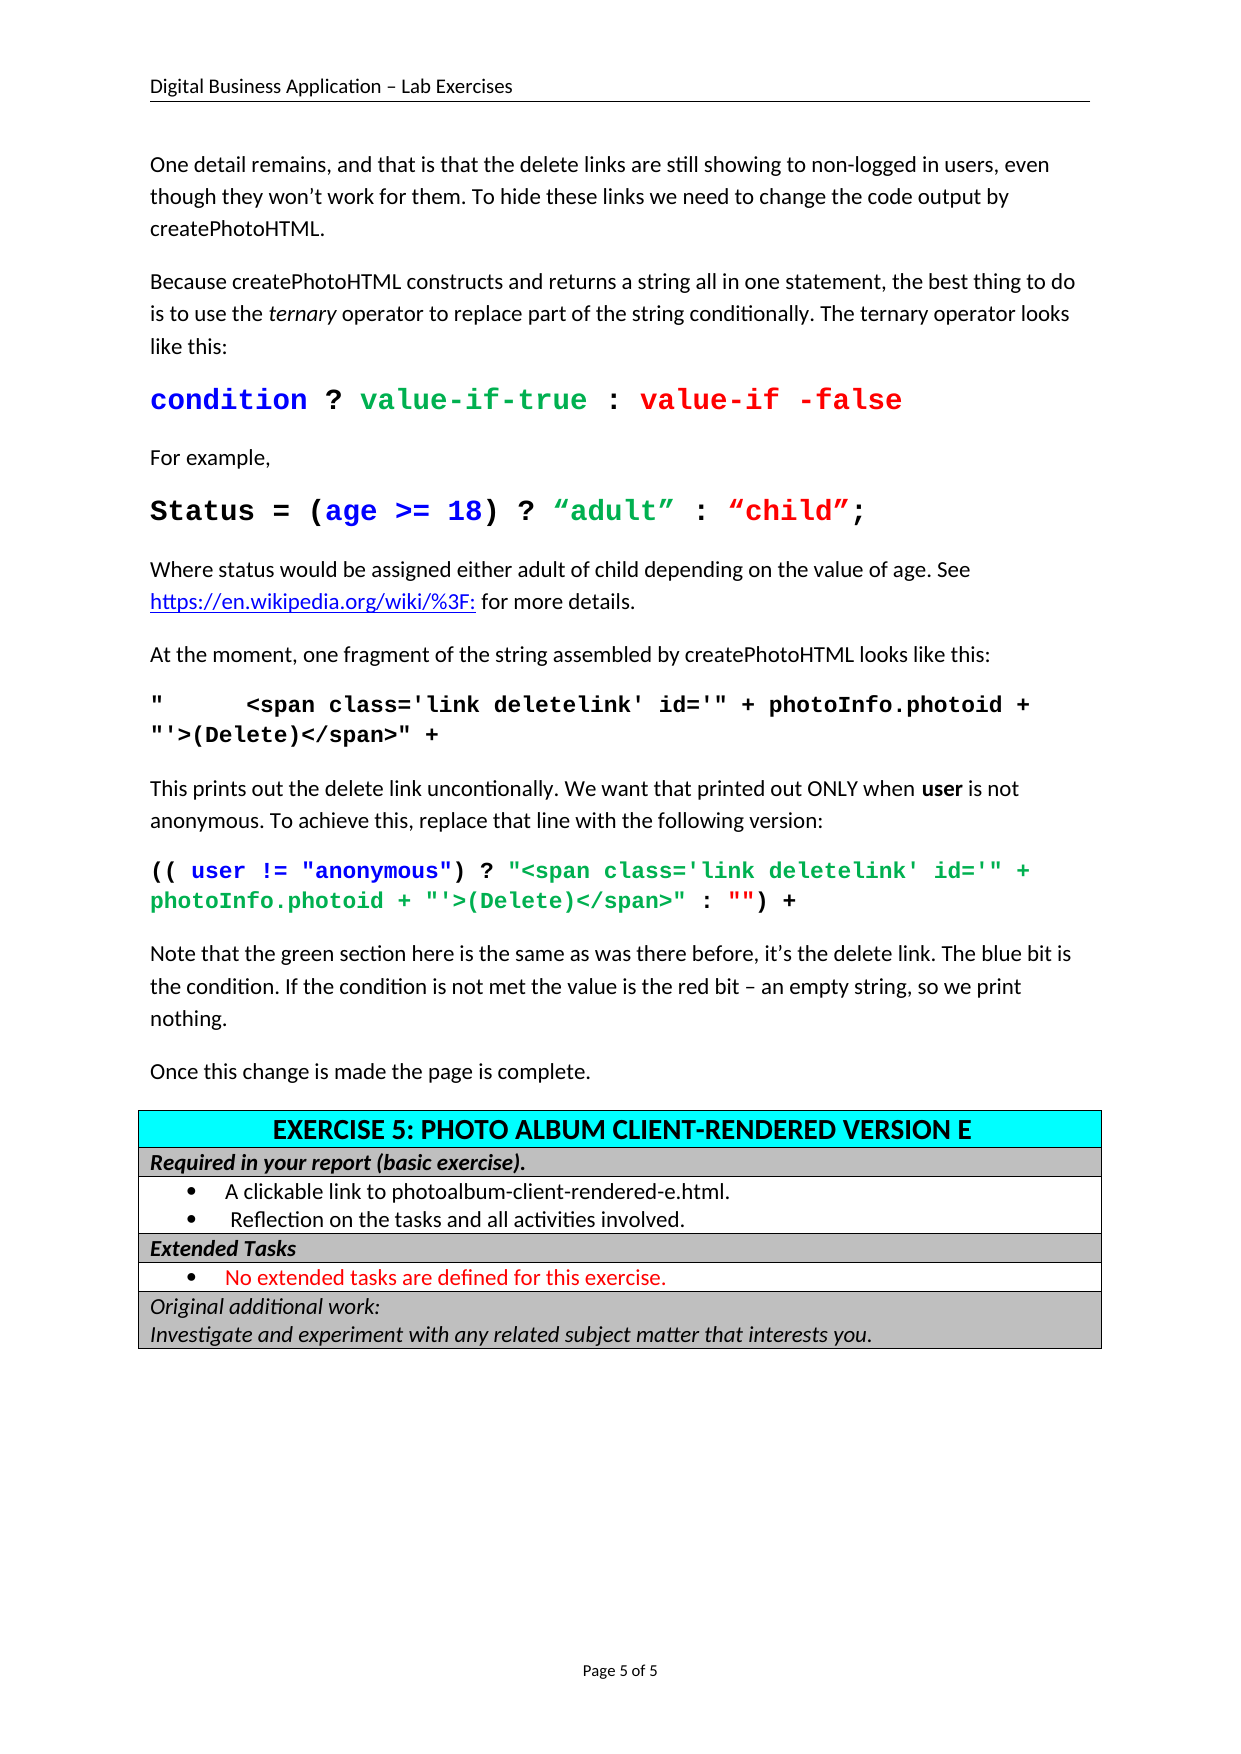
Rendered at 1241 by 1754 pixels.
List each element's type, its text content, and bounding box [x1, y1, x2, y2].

table_header EXERCISE 5: PHOTO ALBUM CLIENT-RENDERED VERSION E [139, 1111, 1101, 1147]
text For example, [150, 443, 1090, 472]
text condition ? value-if-true : value-if -false [150, 385, 1090, 418]
text At the moment, one fragment of the string assembled by createPhotoHTML looks like this: [150, 641, 1090, 668]
text " <span class='link deletelink' id='" + photoInfo.photoid + "'>(Delete)</span>" + [150, 693, 1090, 749]
text Where status would be assigned either adult of child depending on the value of age. See https://en.wikipedia.org/wiki/%3F: for more details. [150, 555, 1090, 616]
text Because createPhotoHTML constructs and returns a string all in one statement, the best thing to do is to use the ternary operator to replace part of the string conditionally. The ternary operator looks like this: [150, 267, 1090, 360]
table_cell A clickable link to photoalbum-client-rendered-e.html. Reflection on the tasks and all activities involved. [139, 1177, 1101, 1233]
table_cell No extended tasks are defined for this exercise. [139, 1263, 1101, 1291]
text Status = (age >= 18) ? “adult” : “child”; [150, 497, 1090, 529]
text Note that the green section here is the same as was there before, it’s the delete link. The blue bit is the condition. If the condition is not met the value is the red bit – an empty string, so we print nothing. [150, 939, 1090, 1032]
text Once this change is made the page is complete. [150, 1057, 1090, 1085]
table_cell Original additional work: Investigate and experiment with any related subject matter that interests you. [139, 1292, 1101, 1348]
text This prints out the delete link uncontionally. We want that printed out ONLY when user is not anonymous. To achieve this, replace that line with the following version: [150, 774, 1090, 834]
text (( user != "anonymous") ? "<span class='link deletelink' id='" + photoInfo.photoid + "'>(Delete)</span>" : "") + [150, 859, 1090, 915]
text One detail remains, and that is that the delete links are still showing to non-logged in users, even though they won’t work for them. To hide these links we need to change the code output by createPhotoHTML. [150, 150, 1090, 242]
table_cell Required in your report (basic exercise). [139, 1148, 1101, 1176]
table_cell Extended Tasks [139, 1234, 1101, 1262]
